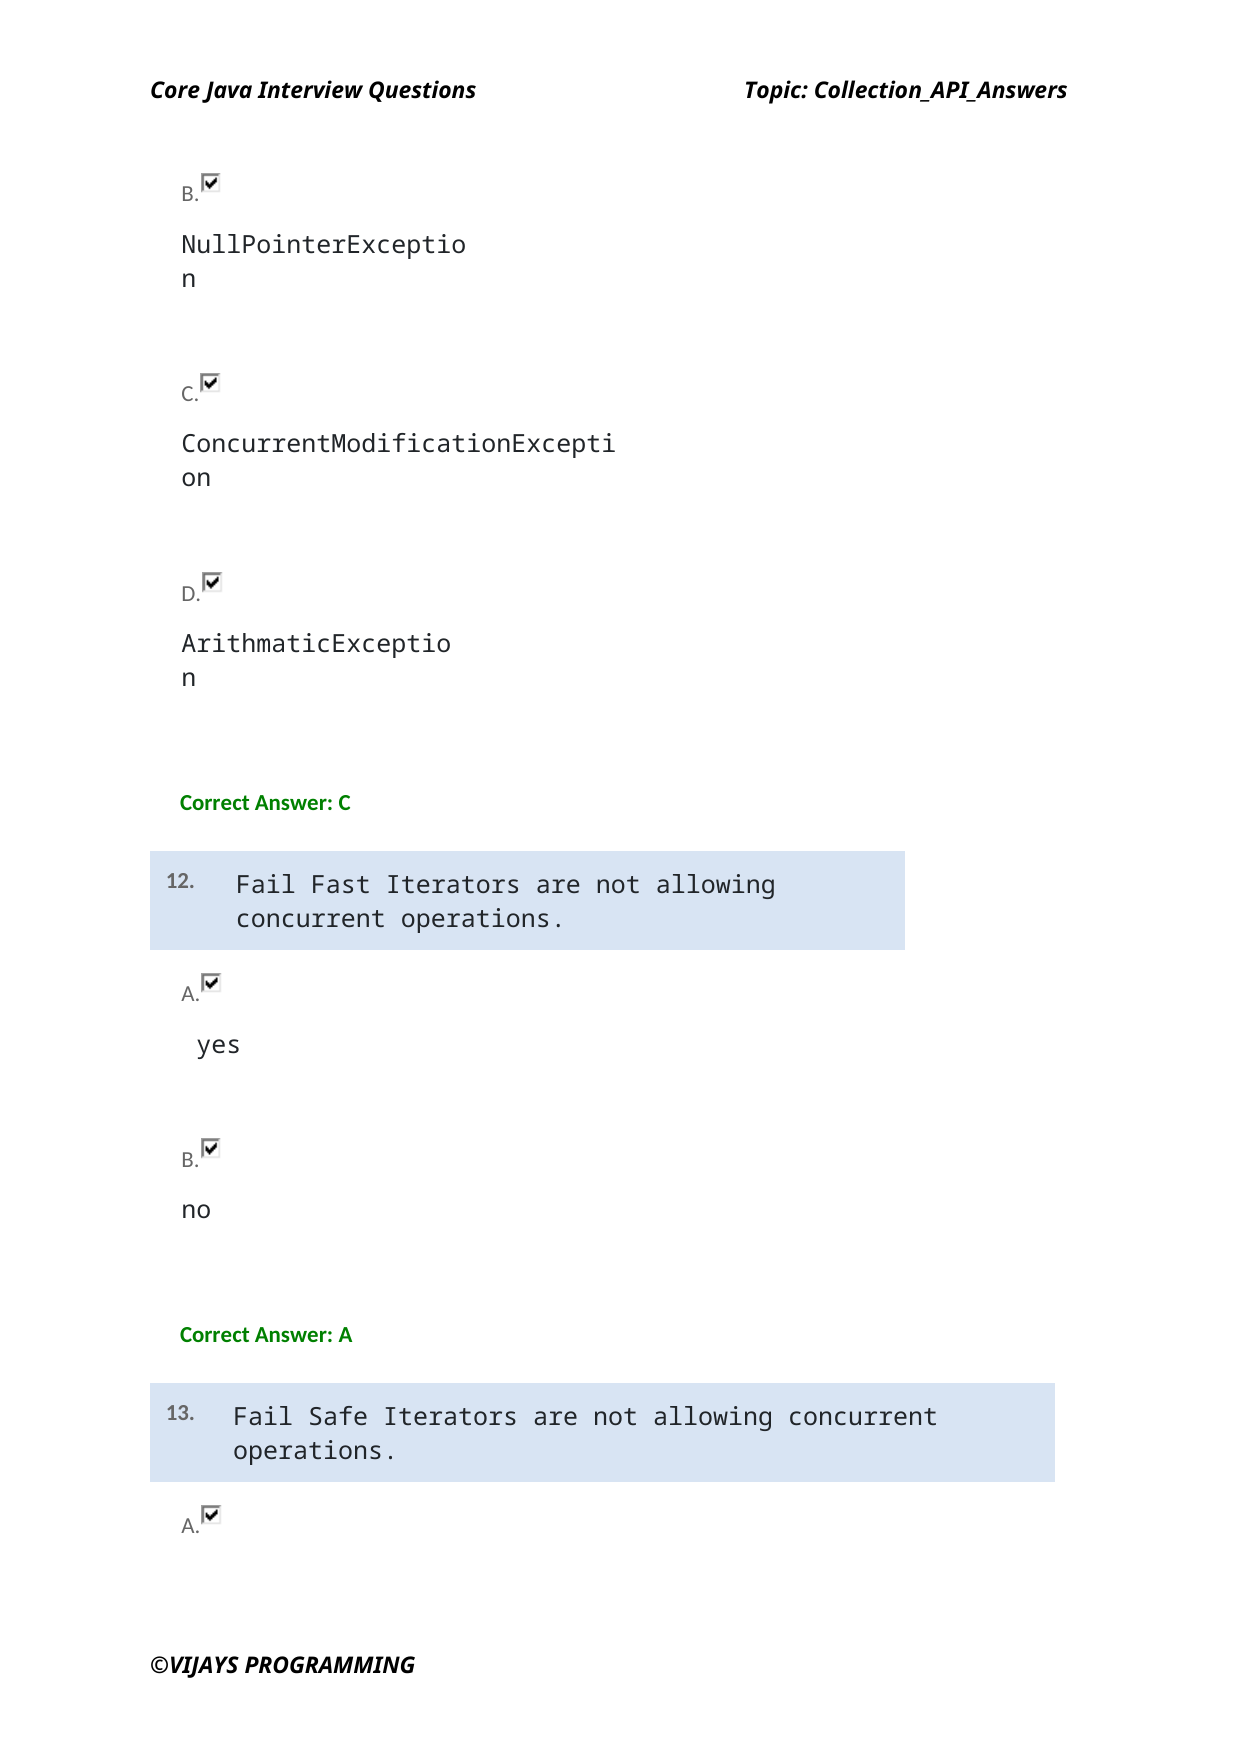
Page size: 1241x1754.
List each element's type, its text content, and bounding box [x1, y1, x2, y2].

table_cell [150, 950, 1090, 1313]
table_cell 12. [150, 851, 220, 950]
table_cell [150, 150, 1090, 780]
table_header Fail Safe Iterators are not allowing concurrent operations. [217, 1383, 1055, 1482]
table_cell [150, 1482, 1090, 1574]
table_cell Fail Fast Iterators are not allowing concurrent operations. [220, 851, 905, 950]
table_cell Correct Answer: C [150, 780, 1090, 851]
table_cell Correct Answer: A [150, 1313, 1090, 1383]
table_header 13. [150, 1383, 217, 1482]
